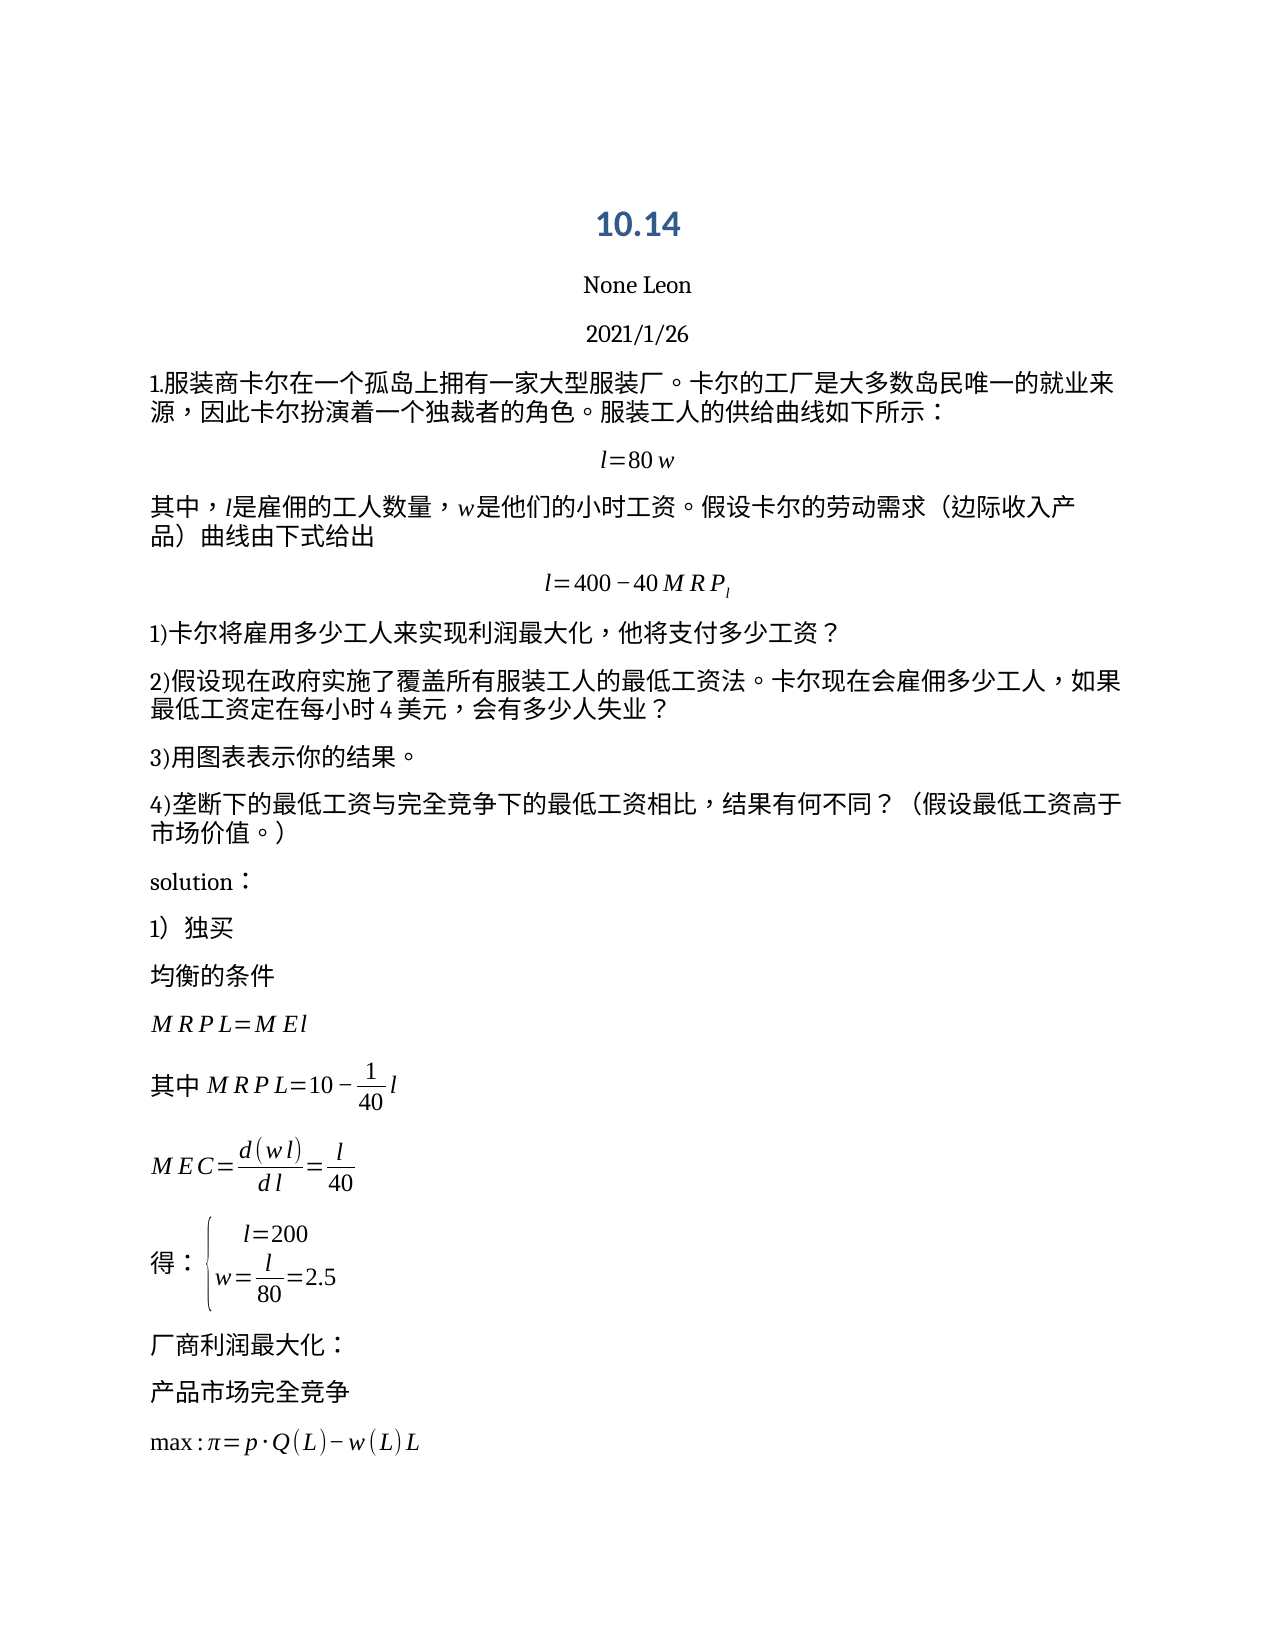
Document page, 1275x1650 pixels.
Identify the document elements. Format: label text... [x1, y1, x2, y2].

text 其中 [150, 1058, 1125, 1117]
text 厂商利润最大化： [150, 1332, 1125, 1361]
text 产品市场完全竞争 [150, 1379, 1125, 1408]
text 1）独买 [150, 915, 1125, 944]
text 2021/1/26 [150, 320, 1125, 349]
text 1)卡尔将雇用多少工人来实现利润最大化，他将支付多少工资？ [150, 620, 1125, 649]
text solution： [150, 868, 1125, 896]
text 其中，是雇佣的工人数量，是他们的小时工资。假设卡尔的劳动需求（边际收入产品）曲线由下式给出 [150, 494, 1125, 551]
text 3)用图表表示你的结果。 [150, 744, 1125, 773]
title 10.14 [150, 200, 1125, 246]
text 1.服装商卡尔在一个孤岛上拥有一家大型服装厂。卡尔的工厂是大多数岛民唯一的就业来源，因此卡尔扮演着一个独裁者的角色。服装工人的供给曲线如下所示： [150, 370, 1125, 427]
text 2)假设现在政府实施了覆盖所有服装工人的最低工资法。卡尔现在会雇佣多少工人，如果最低工资定在每小时4美元，会有多少人失业？ [150, 668, 1125, 725]
text 4)垄断下的最低工资与完全竞争下的最低工资相比，结果有何不同？（假设最低工资高于市场价值。） [150, 791, 1125, 849]
text 均衡的条件 [150, 963, 1125, 991]
text None Leon [150, 271, 1125, 299]
text 得： [150, 1215, 1125, 1313]
